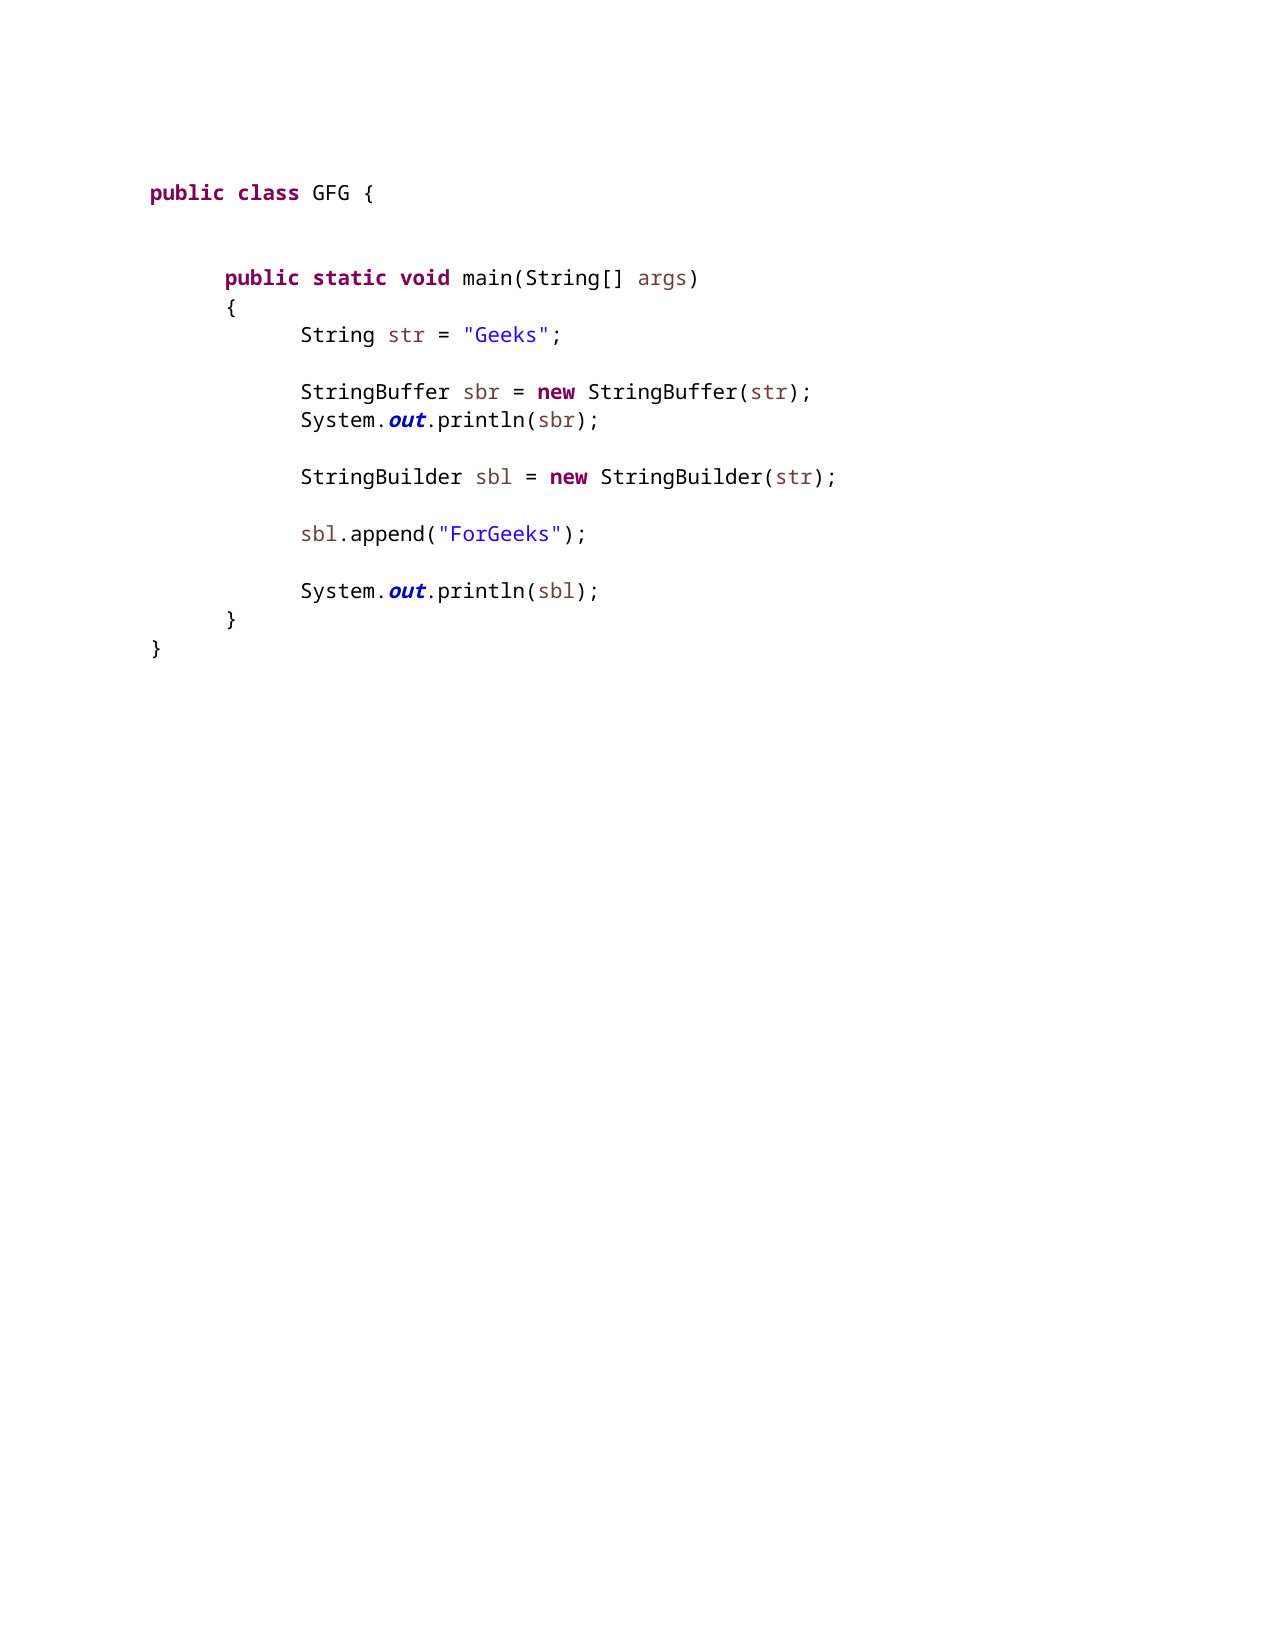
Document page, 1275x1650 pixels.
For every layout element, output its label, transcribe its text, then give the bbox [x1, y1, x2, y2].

text } [150, 633, 1125, 661]
text sbl.append("ForGeeks"); [150, 519, 1125, 548]
text public static void main(String[] args) [150, 263, 1125, 292]
text System.out.println(sbr); [150, 406, 1125, 434]
text StringBuffer sbr = new StringBuffer(str); [150, 377, 1125, 406]
text { [150, 292, 1125, 320]
text String str = "Geeks"; [150, 320, 1125, 349]
text } [150, 604, 1125, 633]
text System.out.println(sbl); [150, 576, 1125, 604]
text StringBuilder sbl = new StringBuilder(str); [150, 462, 1125, 491]
text public class GFG { [150, 178, 1125, 207]
